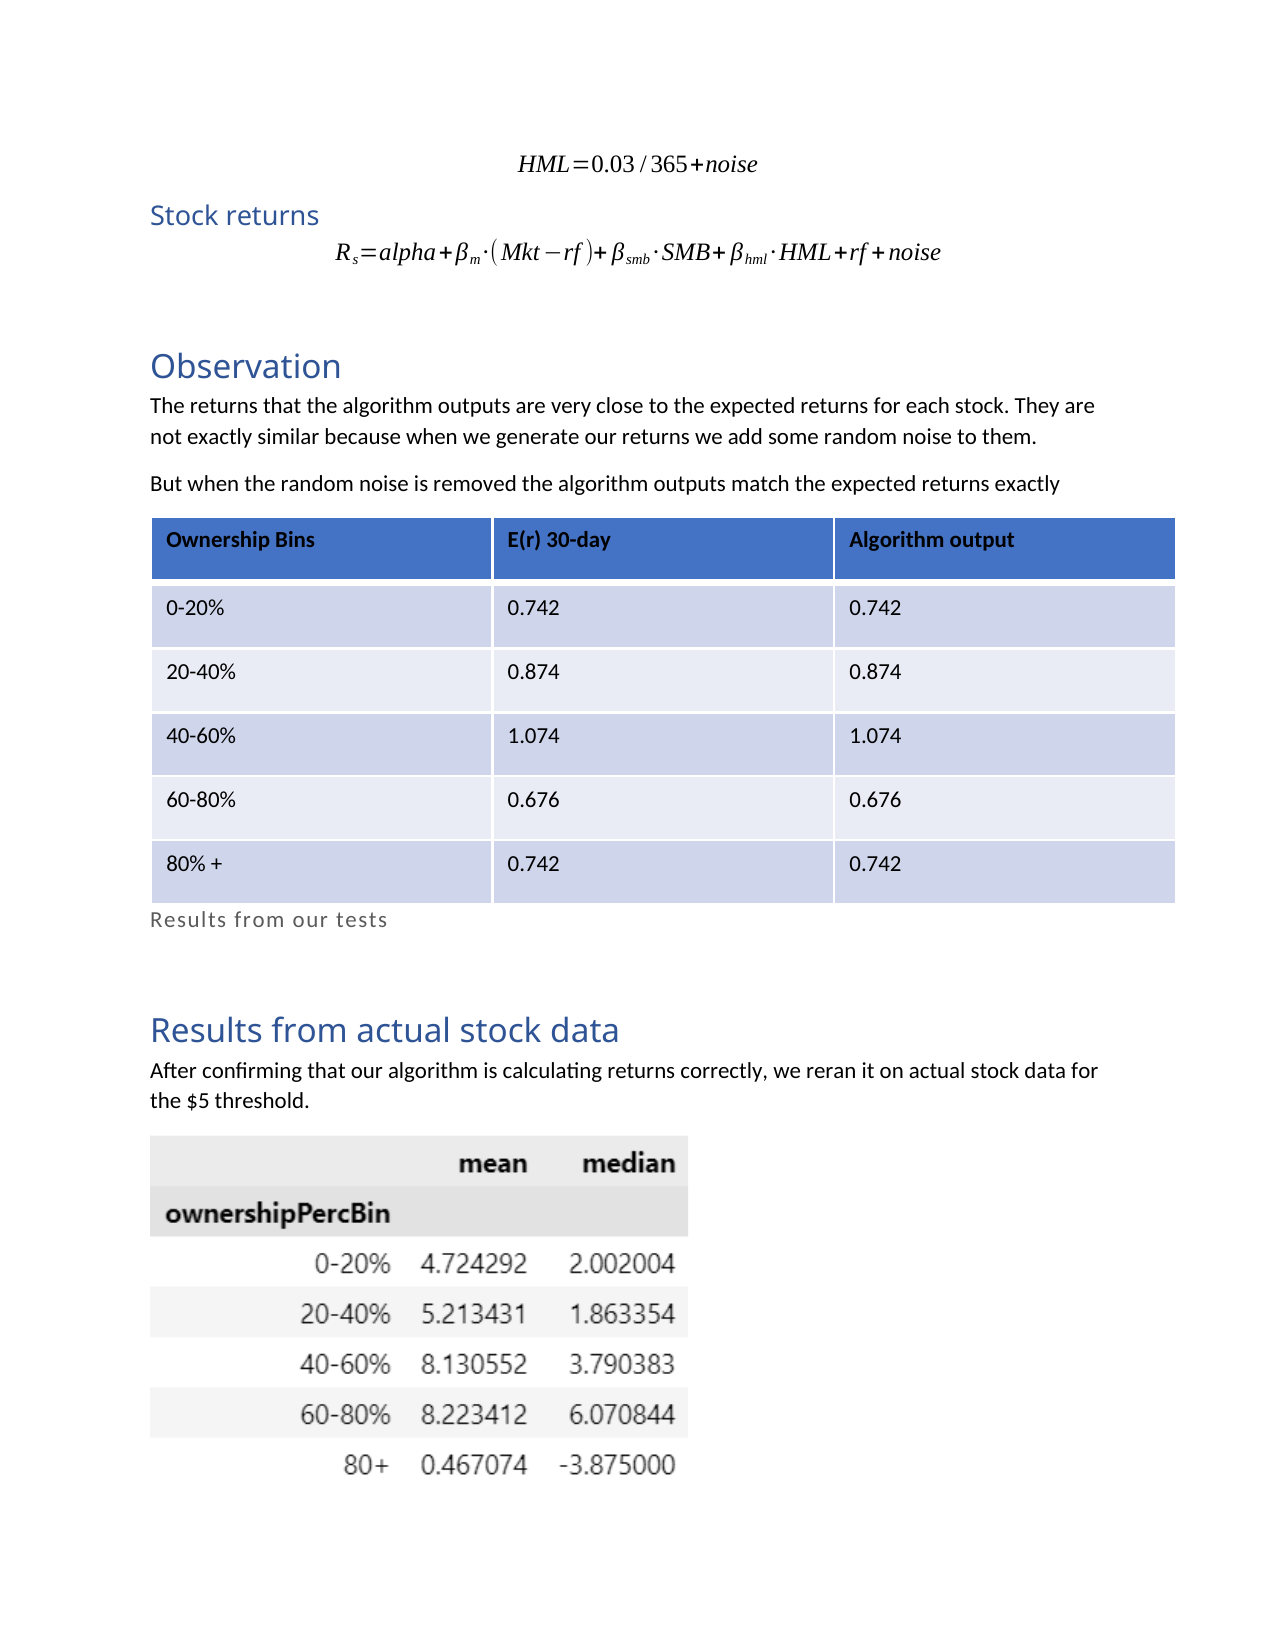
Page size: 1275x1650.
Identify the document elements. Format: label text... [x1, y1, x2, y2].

table_cell 40-60% [152, 714, 491, 775]
table_cell 0-20% [152, 586, 491, 647]
table_cell 80% + [152, 841, 491, 903]
text After confirming that our algorithm is calculating returns correctly, we reran it on actual stock data for the $5 threshold. [150, 1056, 1125, 1114]
table_cell 0.742 [835, 586, 1175, 647]
table_cell 1.074 [835, 714, 1175, 775]
table_cell 1.074 [494, 714, 833, 775]
subtitle Observation [150, 343, 1125, 388]
subtitle Results from our tests [150, 905, 1125, 933]
table_cell 0.742 [494, 586, 833, 647]
subtitle Stock returns [150, 197, 1125, 234]
table_cell 0.676 [494, 777, 833, 839]
table_cell 0.874 [494, 650, 833, 711]
text But when the random noise is removed the algorithm outputs match the expected returns exactly [150, 469, 1125, 497]
table_cell 0.742 [494, 841, 833, 903]
table_cell 0.742 [835, 841, 1175, 903]
table_cell 0.676 [835, 777, 1175, 839]
table_header Algorithm output [835, 518, 1175, 579]
table_header Ownership Bins [152, 518, 491, 579]
subtitle Results from actual stock data [150, 1007, 1125, 1052]
table_cell 60-80% [152, 777, 491, 839]
picture [150, 1133, 689, 1496]
table_cell 0.874 [835, 650, 1175, 711]
text The returns that the algorithm outputs are very close to the expected returns for each stock. They are not exactly similar because when we generate our returns we add some random noise to them. [150, 392, 1125, 450]
table_cell 20-40% [152, 650, 491, 711]
table_header E(r) 30-day [494, 518, 833, 579]
